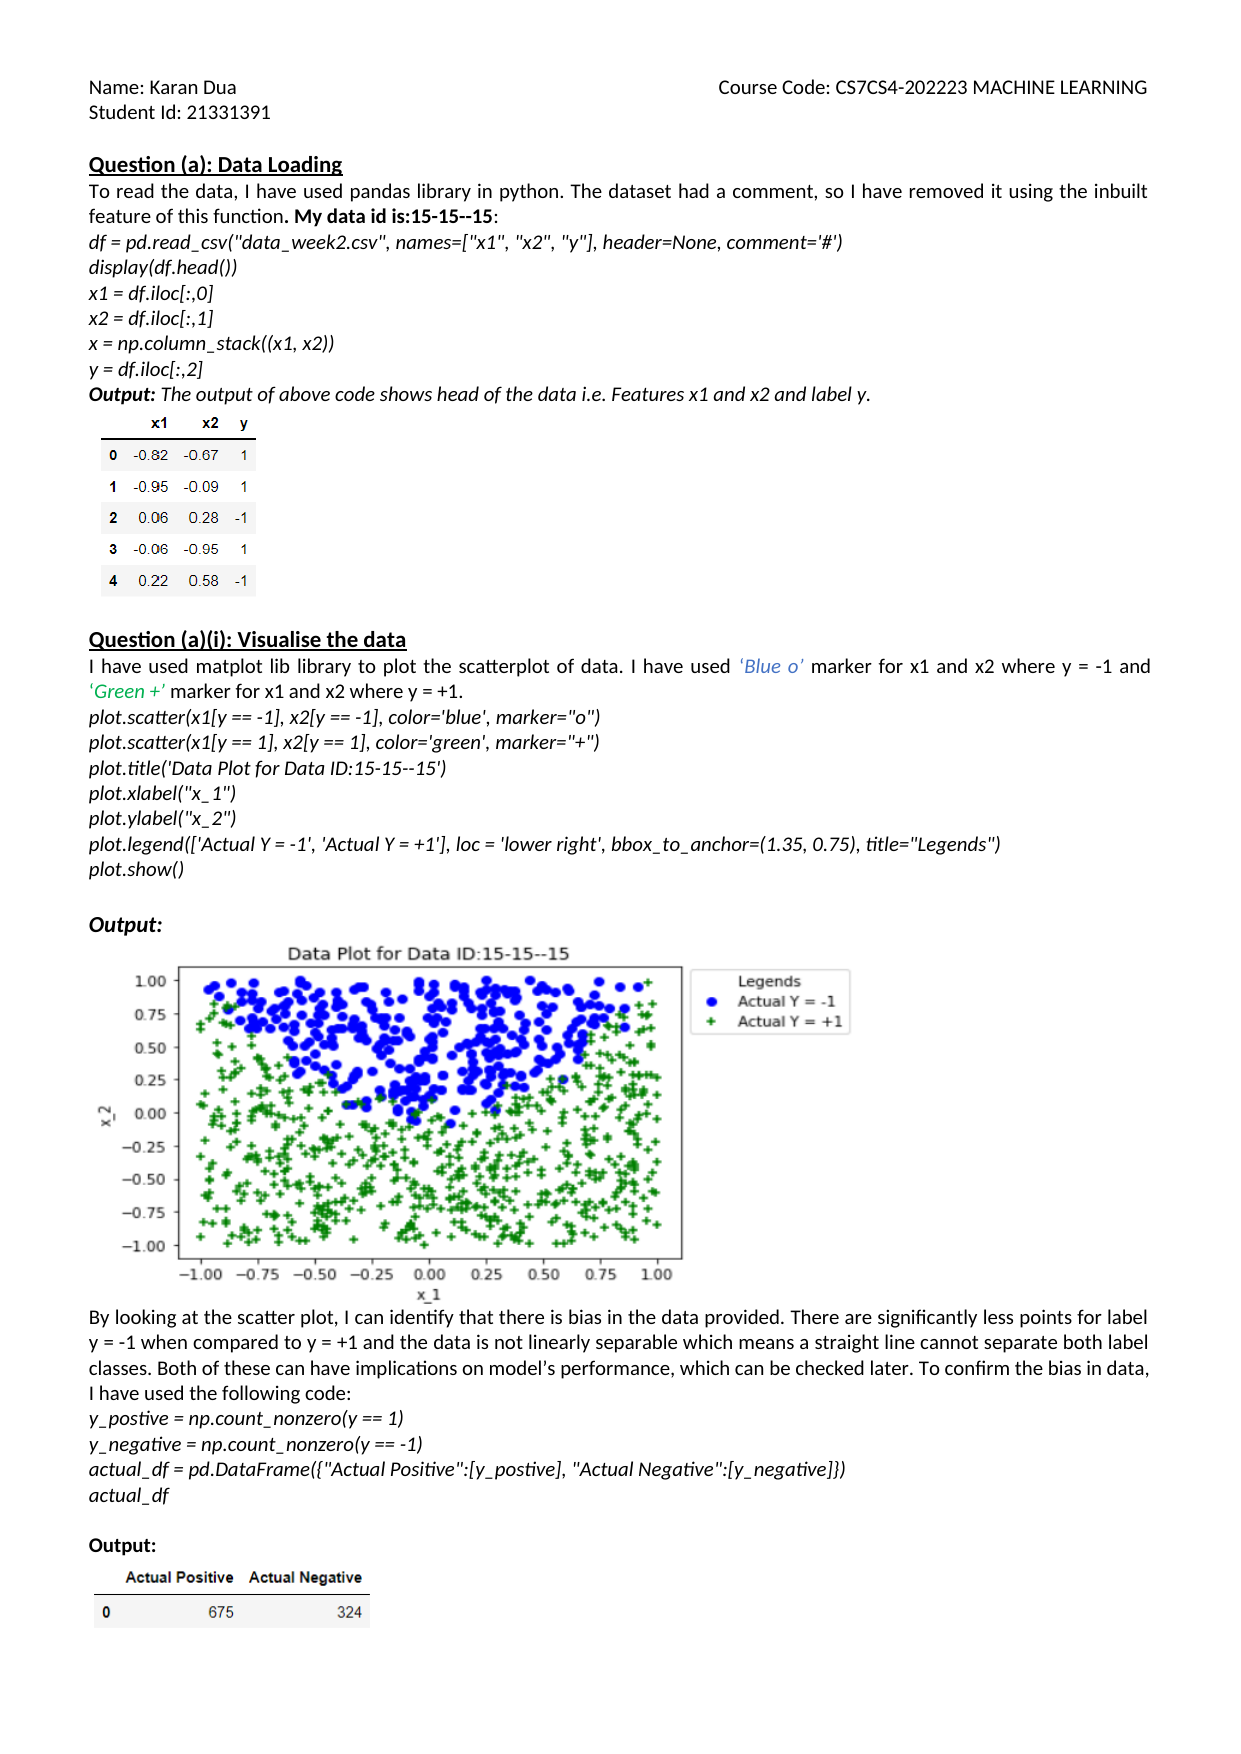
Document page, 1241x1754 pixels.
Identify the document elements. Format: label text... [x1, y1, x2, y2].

text display(df.head()) [89, 254, 1152, 280]
text x = np.column_stack((x1, x2)) [89, 331, 1152, 356]
text Output: The output of above code shows head of the data i.e. Features x1 and x2 and label y. [89, 381, 1152, 407]
text Question (a): Data Loading [89, 150, 1152, 178]
text plot.ylabel("x_2") [89, 806, 1152, 831]
text Output: [89, 1533, 1152, 1558]
picture [88, 937, 861, 1304]
text plot.scatter(x1[y == -1], x2[y == -1], color='blue', marker="o") [89, 704, 1152, 729]
text I have used matplot lib library to plot the scatterplot of data. I have used ‘Blue o’ marker for x1 and x2 where y = -1 and ‘Green +’ marker for x1 and x2 where y = +1. [89, 653, 1152, 704]
picture [88, 406, 265, 597]
picture [88, 1558, 382, 1631]
text plot.show() [89, 856, 1152, 882]
text actual_df [89, 1482, 1152, 1507]
text plot.scatter(x1[y == 1], x2[y == 1], color='green', marker="+") [89, 729, 1152, 755]
text To read the data, I have used pandas library in python. The dataset had a comment, so I have removed it using the inbuilt feature of this function. My data id is:15-15--15: [89, 178, 1152, 229]
text plot.xlabel("x_1") [89, 780, 1152, 806]
text x2 = df.iloc[:,1] [89, 305, 1152, 331]
text plot.title('Data Plot for Data ID:15-15--15') [89, 755, 1152, 780]
text y = df.iloc[:,2] [89, 356, 1152, 381]
text Output: [89, 910, 1152, 938]
text By looking at the scatter plot, I can identify that there is bias in the data provided. There are significantly less points for label y = -1 when compared to y = +1 and the data is not linearly separable which means a straight line cannot separate both label classes. Both of these can have implications on model’s performance, which can be checked later. To confirm the bias in data, I have used the following code: [89, 1304, 1152, 1406]
text plot.legend(['Actual Y = -1', 'Actual Y = +1'], loc = 'lower right', bbox_to_anchor=(1.35, 0.75), title="Legends") [89, 831, 1152, 856]
text Question (a)(i): Visualise the data [89, 625, 1152, 653]
text y_negative = np.count_nonzero(y == -1) [89, 1431, 1152, 1456]
text y_postive = np.count_nonzero(y == 1) [89, 1406, 1152, 1431]
text x1 = df.iloc[:,0] [89, 280, 1152, 305]
text actual_df = pd.DataFrame({"Actual Positive":[y_postive], "Actual Negative":[y_negative]}) [89, 1456, 1152, 1482]
text df = pd.read_csv("data_week2.csv", names=["x1", "x2", "y"], header=None, comment='#') [89, 229, 1152, 254]
